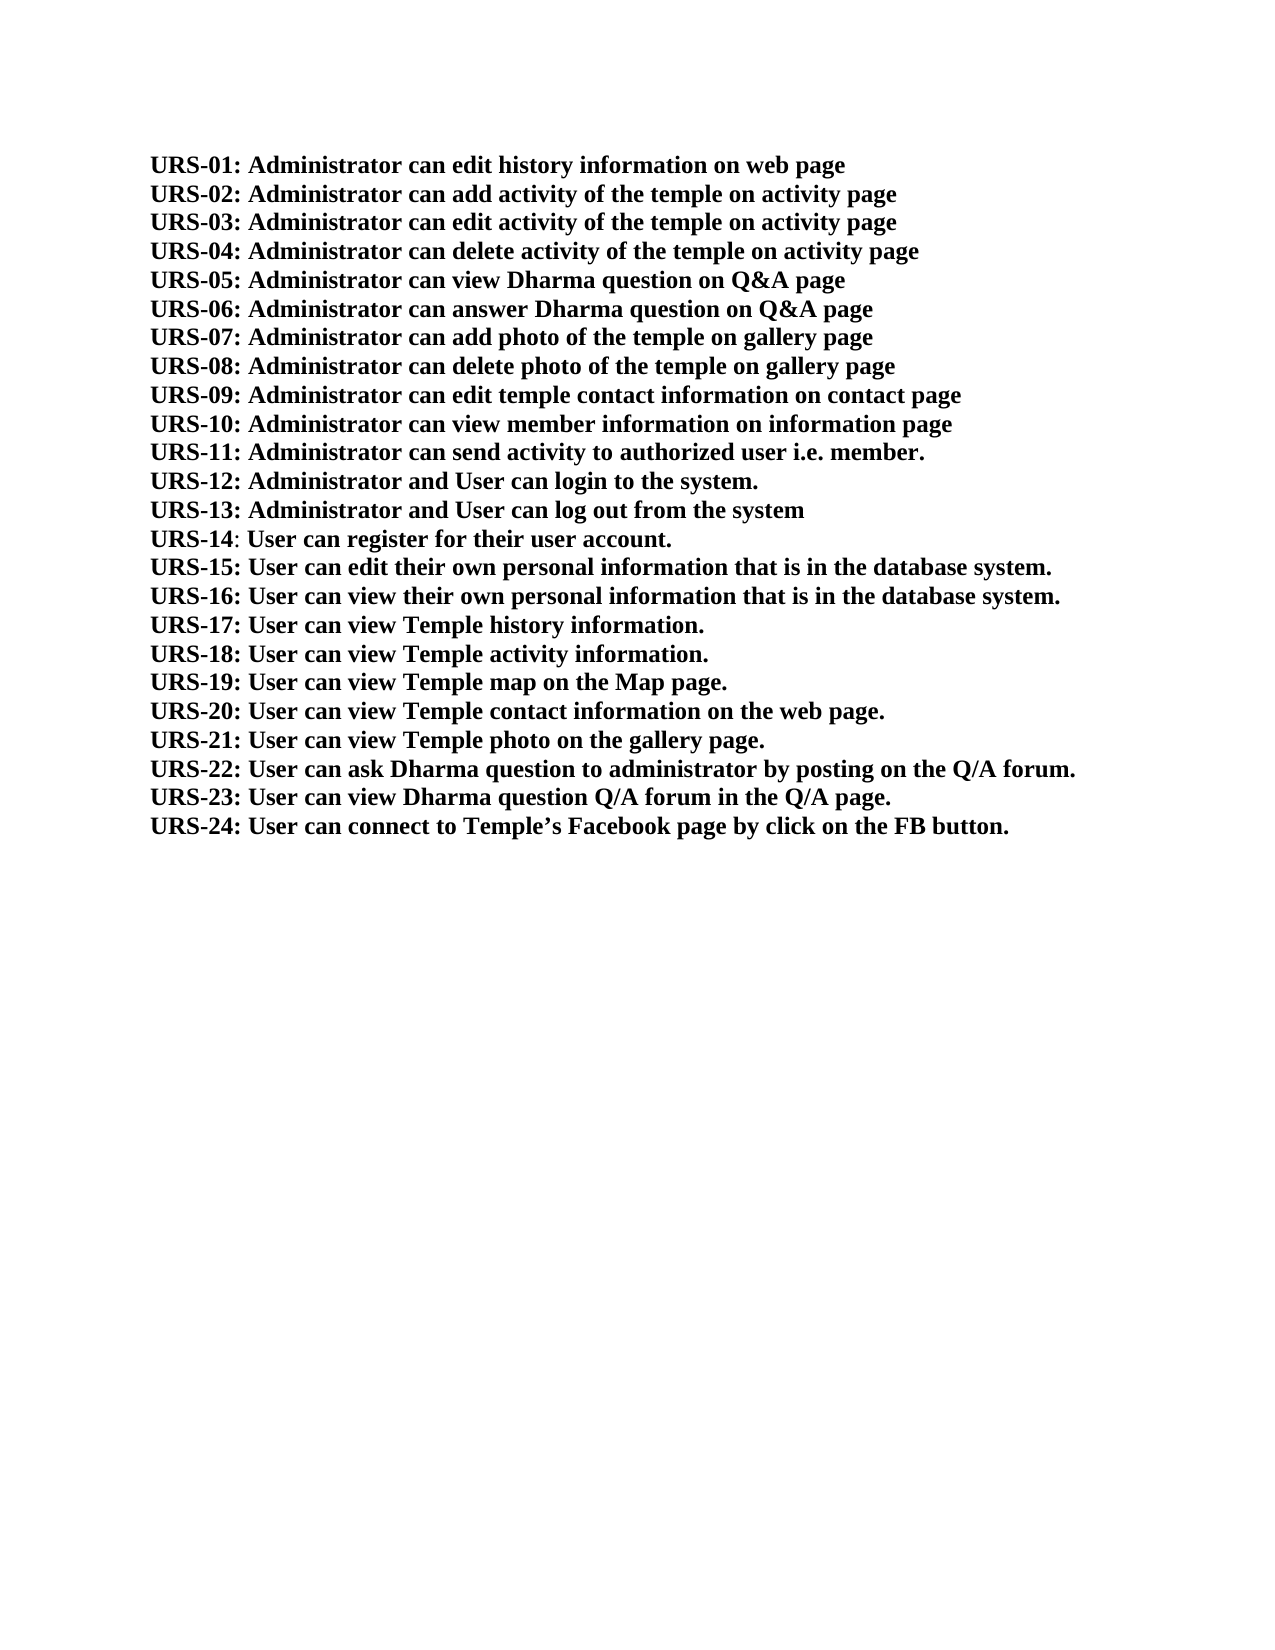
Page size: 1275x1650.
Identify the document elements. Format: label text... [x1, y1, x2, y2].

text URS-08: Administrator can delete photo of the temple on gallery page [150, 351, 1125, 380]
text URS-10: Administrator can view member information on information page [150, 409, 1125, 437]
text URS-20: User can view Temple contact information on the web page. [150, 696, 1125, 725]
text URS-05: Administrator can view Dharma question on Q&A page [150, 265, 1125, 294]
text URS-14: User can register for their user account. [150, 524, 1125, 552]
text URS-13: Administrator and User can log out from the system [150, 495, 1125, 524]
text URS-15: User can edit their own personal information that is in the database system. [150, 552, 1125, 581]
text URS-11: Administrator can send activity to authorized user i.e. member. [150, 437, 1125, 466]
text URS-01: Administrator can edit history information on web page [150, 150, 1125, 179]
text URS-24: User can connect to Temple’s Facebook page by click on the FB button. [150, 811, 1125, 840]
text URS-23: User can view Dharma question Q/A forum in the Q/A page. [150, 782, 1125, 811]
text URS-07: Administrator can add photo of the temple on gallery page [150, 322, 1125, 351]
text URS-19: User can view Temple map on the Map page. [150, 667, 1125, 696]
text URS-12: Administrator and User can login to the system. [150, 466, 1125, 495]
text URS-18: User can view Temple activity information. [150, 639, 1125, 667]
text URS-02: Administrator can add activity of the temple on activity page [150, 179, 1125, 207]
text URS-04: Administrator can delete activity of the temple on activity page [150, 236, 1125, 265]
text URS-16: User can view their own personal information that is in the database system. [150, 581, 1125, 610]
text URS-21: User can view Temple photo on the gallery page. [150, 725, 1125, 754]
text URS-03: Administrator can edit activity of the temple on activity page [150, 207, 1125, 236]
text URS-17: User can view Temple history information. [150, 610, 1125, 639]
text URS-22: User can ask Dharma question to administrator by posting on the Q/A forum. [150, 754, 1125, 782]
text URS-09: Administrator can edit temple contact information on contact page [150, 380, 1125, 409]
text URS-06: Administrator can answer Dharma question on Q&A page [150, 294, 1125, 322]
